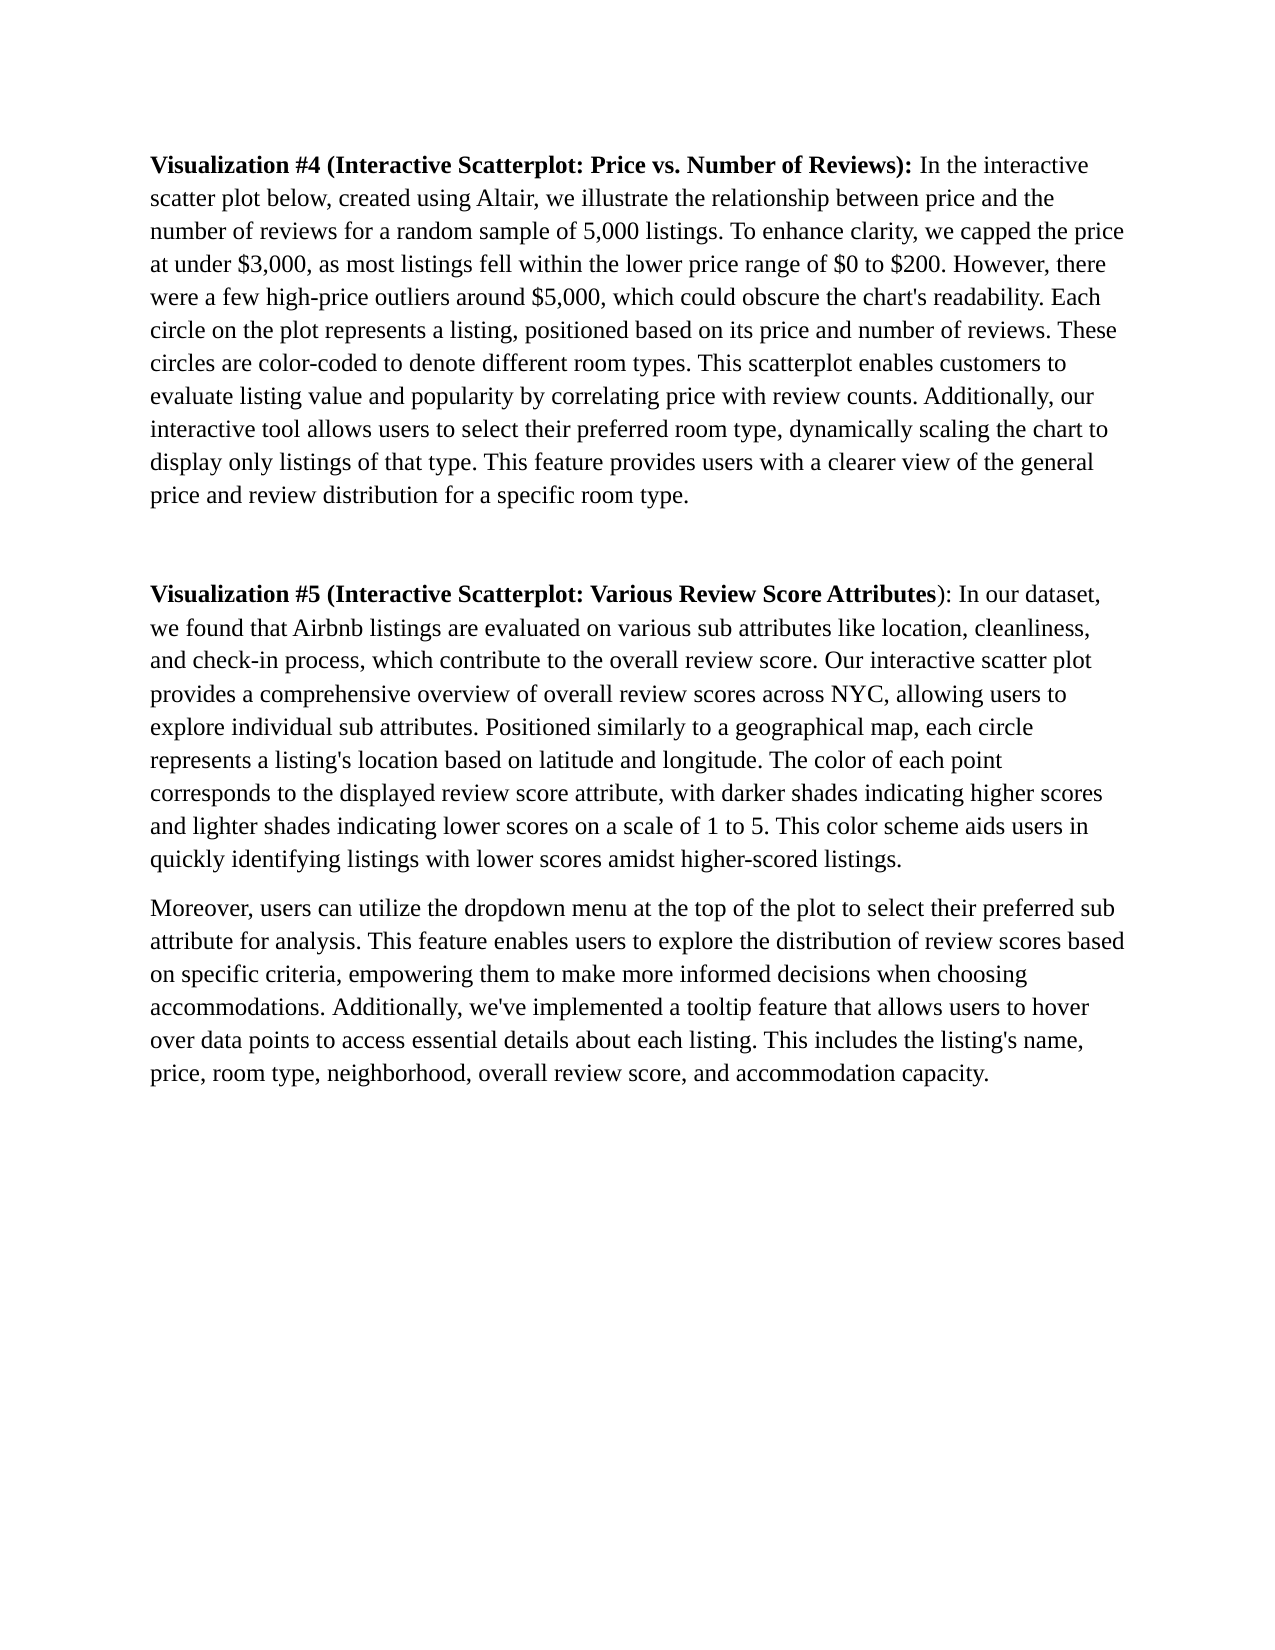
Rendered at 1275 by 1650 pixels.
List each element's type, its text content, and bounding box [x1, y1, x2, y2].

text Visualization #5 (Interactive Scatterplot: Various Review Score Attributes): In our dataset, we found that Airbnb listings are evaluated on various sub attributes like location, cleanliness, and check-in process, which contribute to the overall review score. Our interactive scatter plot provides a comprehensive overview of overall review scores across NYC, allowing users to explore individual sub attributes. Positioned similarly to a geographical map, each circle represents a listing's location based on latitude and longitude. The color of each point corresponds to the displayed review score attribute, with darker shades indicating higher scores and lighter shades indicating lower scores on a scale of 1 to 5. This color scheme aids users in quickly identifying listings with lower scores amidst higher-scored listings. [150, 579, 1125, 872]
text Visualization #4 (Interactive Scatterplot: Price vs. Number of Reviews): In the interactive scatter plot below, created using Altair, we illustrate the relationship between price and the number of reviews for a random sample of 5,000 listings. To enhance clarity, we capped the price at under $3,000, as most listings fell within the lower price range of $0 to $200. However, there were a few high-price outliers around $5,000, which could obscure the chart's readability. Each circle on the plot represents a listing, positioned based on its price and number of reviews. These circles are color-coded to denote different room types. This scatterplot enables customers to evaluate listing value and popularity by correlating price with review counts. Additionally, our interactive tool allows users to select their preferred room type, dynamically scaling the chart to display only listings of that type. This feature provides users with a clearer view of the general price and review distribution for a specific room type. [150, 150, 1125, 509]
text Moreover, users can utilize the dropdown menu at the top of the plot to select their preferred sub attribute for analysis. This feature enables users to explore the distribution of review scores based on specific criteria, empowering them to make more informed decisions when choosing accommodations. Additionally, we've implemented a tooltip feature that allows users to hover over data points to access essential details about each listing. This includes the listing's name, price, room type, neighborhood, overall review score, and accommodation capacity. [150, 893, 1125, 1087]
